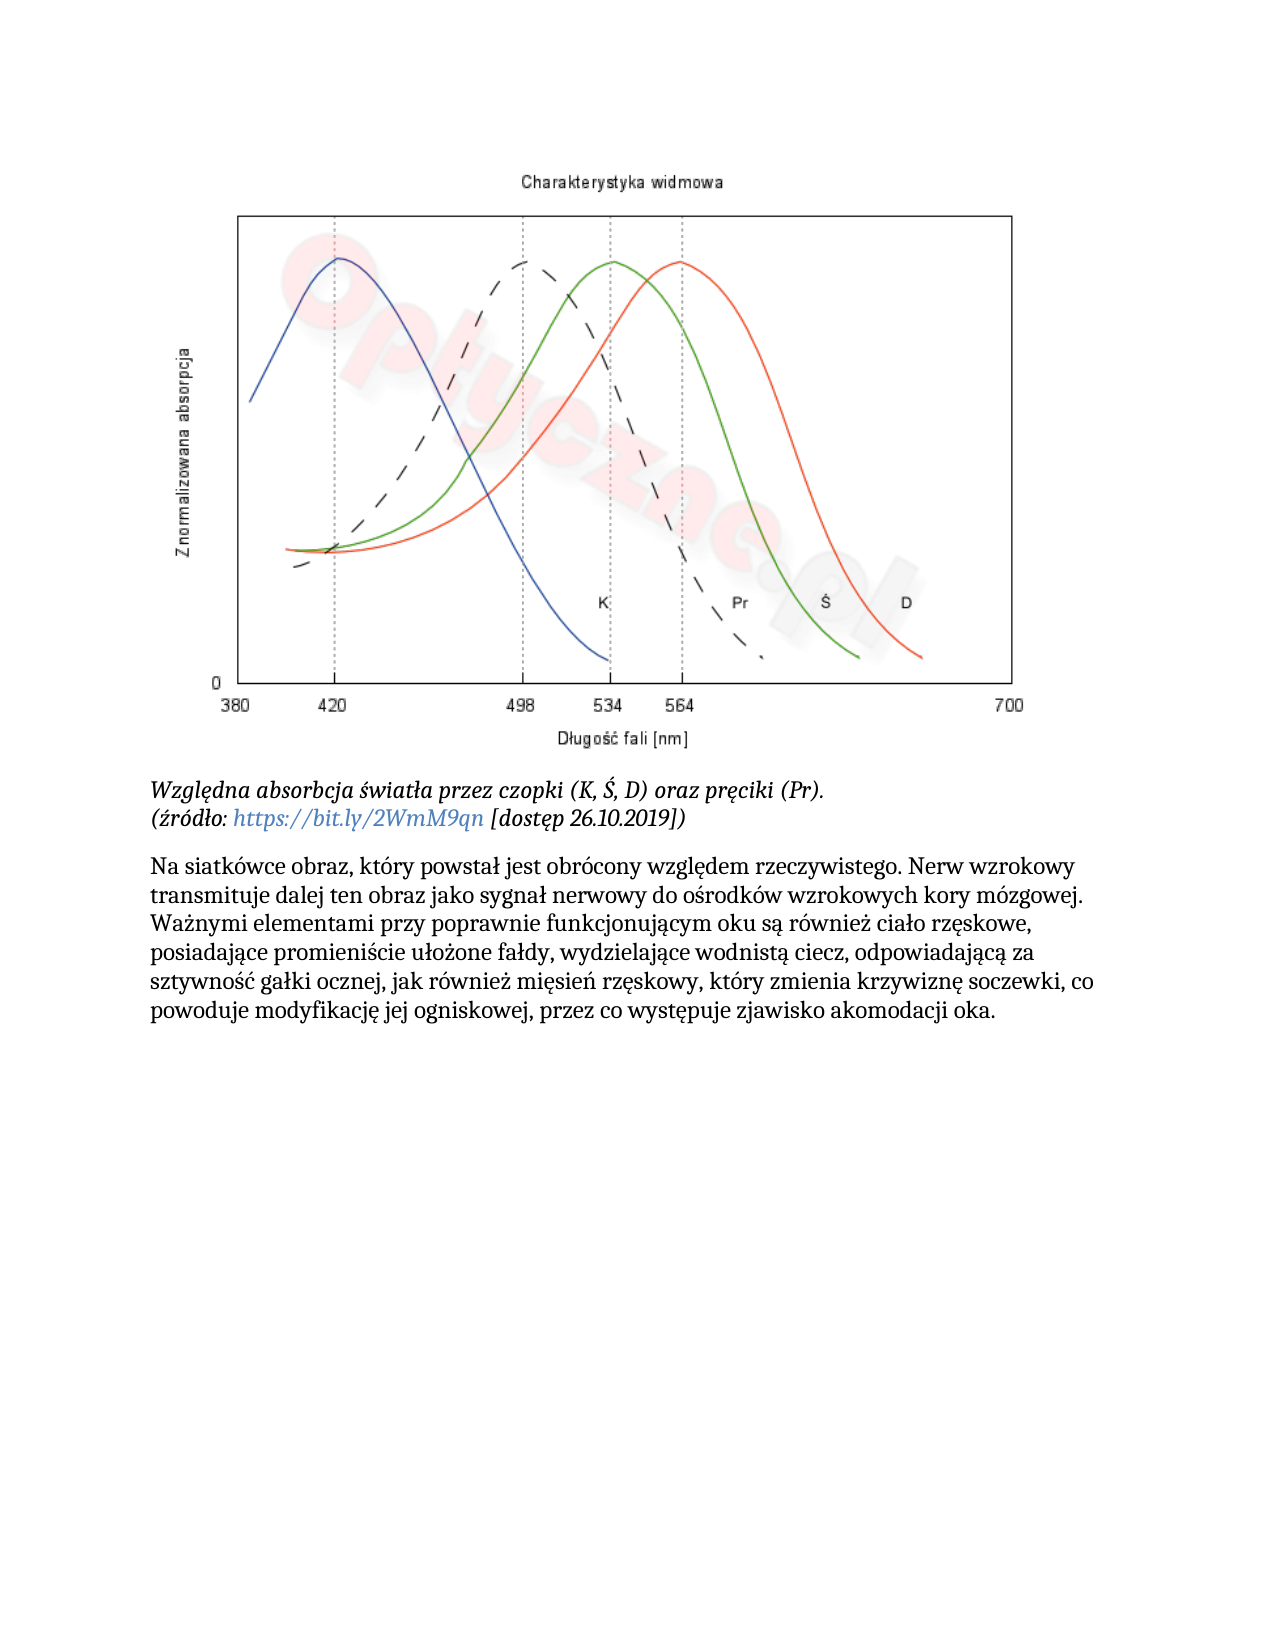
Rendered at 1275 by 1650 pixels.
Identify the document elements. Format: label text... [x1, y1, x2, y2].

text Względna absorbcja światła przez czopki (K, Ś, D) oraz pręciki (Pr). (źródło: https://bit.ly/2WmM9qn [dostęp 26.10.2019]) [150, 776, 1125, 833]
picture [168, 150, 1044, 755]
text Na siatkówce obraz, który powstał jest obrócony względem rzeczywistego. Nerw wzrokowy transmituje dalej ten obraz jako sygnał nerwowy do ośrodków wzrokowych kory mózgowej. Ważnymi elementami przy poprawnie funkcjonującym oku są również ciało rzęskowe, posiadające promieniście ułożone fałdy, wydzielające wodnistą ciecz, odpowiadającą za sztywność gałki ocznej, jak również mięsień rzęskowy, który zmienia krzywiznę soczewki, co powoduje modyfikację jej ogniskowej, przez co występuje zjawisko akomodacji oka. [150, 852, 1125, 1024]
